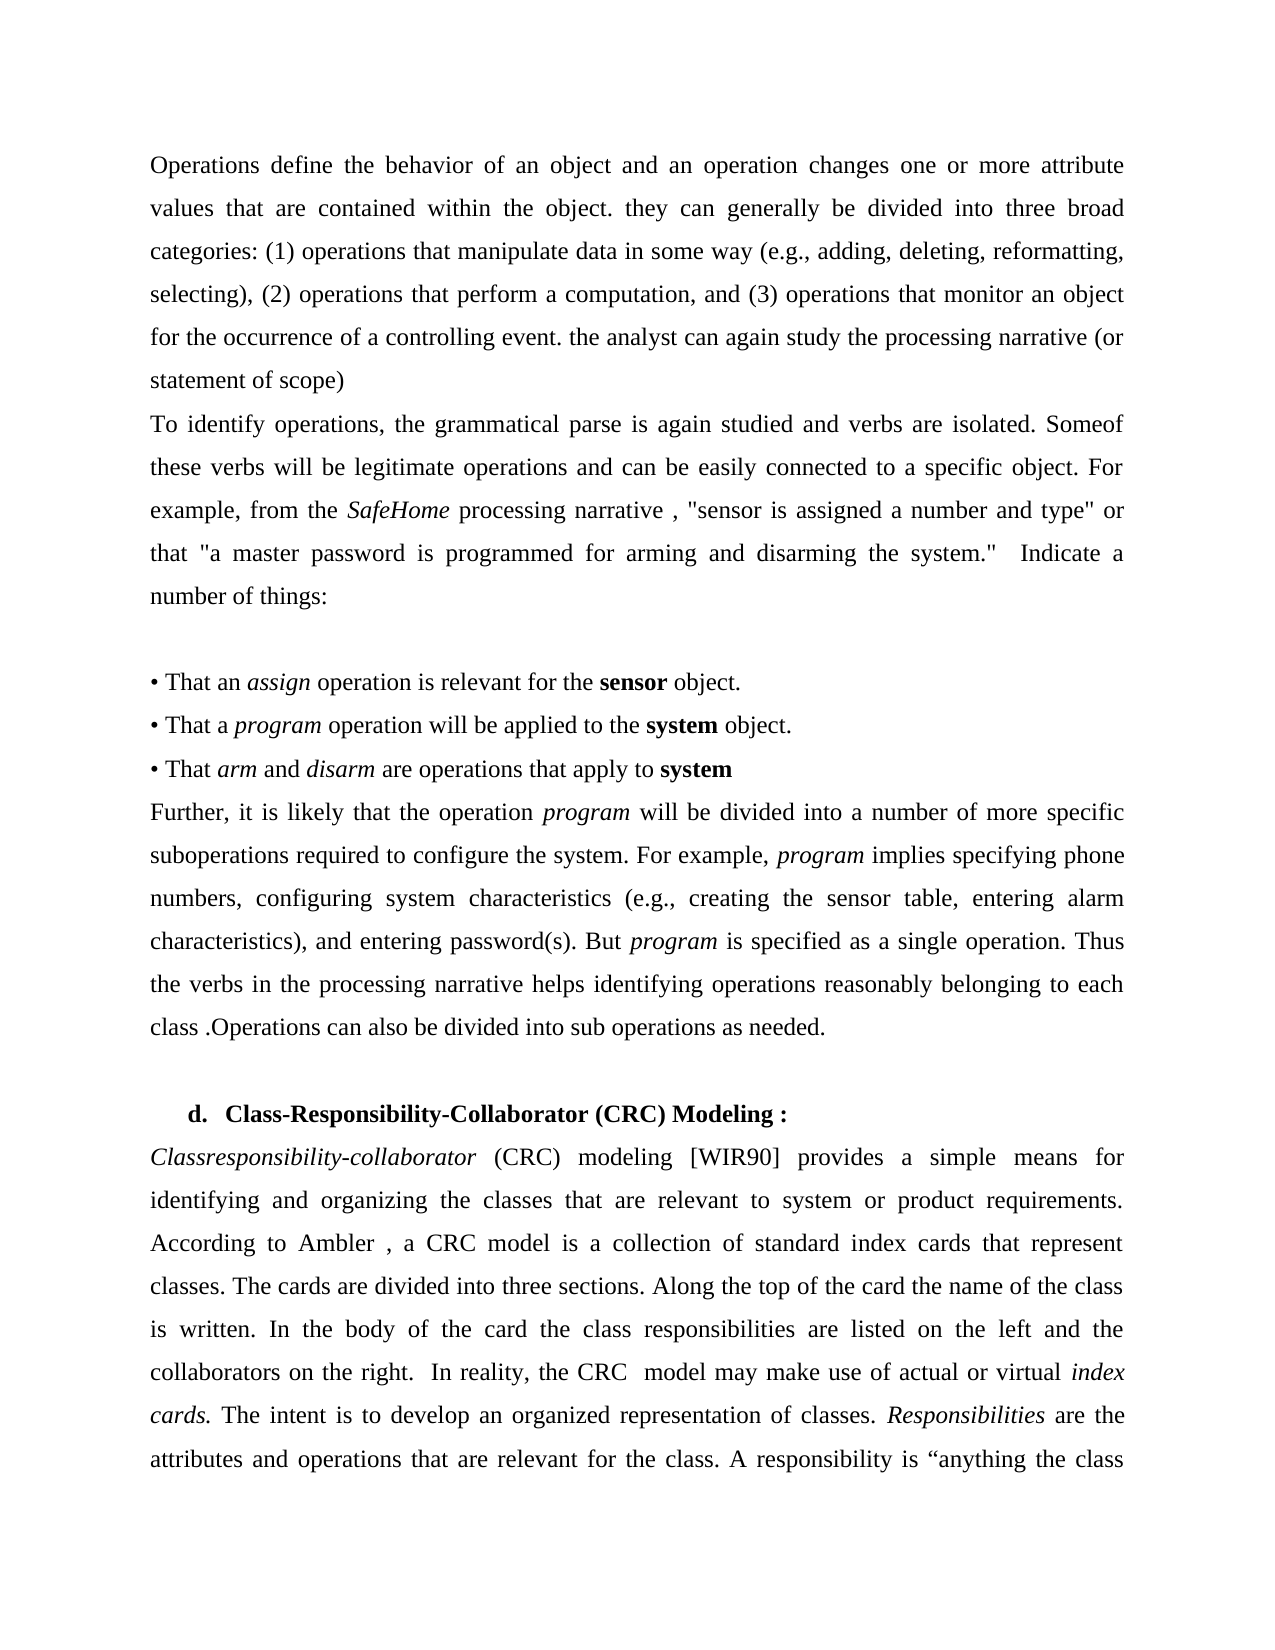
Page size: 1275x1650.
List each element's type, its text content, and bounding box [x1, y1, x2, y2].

text • That an assign operation is relevant for the sensor object. [150, 667, 1125, 696]
text • That arm and disarm are operations that apply to system [150, 754, 1125, 782]
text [150, 1142, 1125, 1472]
text To identify operations, the grammatical parse is again studied and verbs are isolated. Someof these verbs will be legitimate operations and can be easily connected to a specific object. For example, from the SafeHome processing narrative , "sensor is assigned a number and type" or that "a master password is programmed for arming and disarming the system." Indicate a number of things: [150, 409, 1125, 610]
text • That a program operation will be applied to the system object. [150, 711, 1125, 739]
list Class-Responsibility-Collaborator (CRC) Modeling : [187, 1099, 1125, 1127]
text Operations define the behavior of an object and an operation changes one or more attribute values that are contained within the object. they can generally be divided into three broad categories: (1) operations that manipulate data in some way (e.g., adding, deleting, reformatting, selecting), (2) operations that perform a computation, and (3) operations that monitor an object for the occurrence of a controlling event. the analyst can again study the processing narrative (or statement of scope) [150, 150, 1125, 394]
text Further, it is likely that the operation program will be divided into a number of more specific suboperations required to configure the system. For example, program implies specifying phone numbers, configuring system characteristics (e.g., creating the sensor table, entering alarm characteristics), and entering password(s). But program is specified as a single operation. Thus the verbs in the processing narrative helps identifying operations reasonably belonging to each class .Operations can also be divided into sub operations as needed. [150, 797, 1125, 1041]
